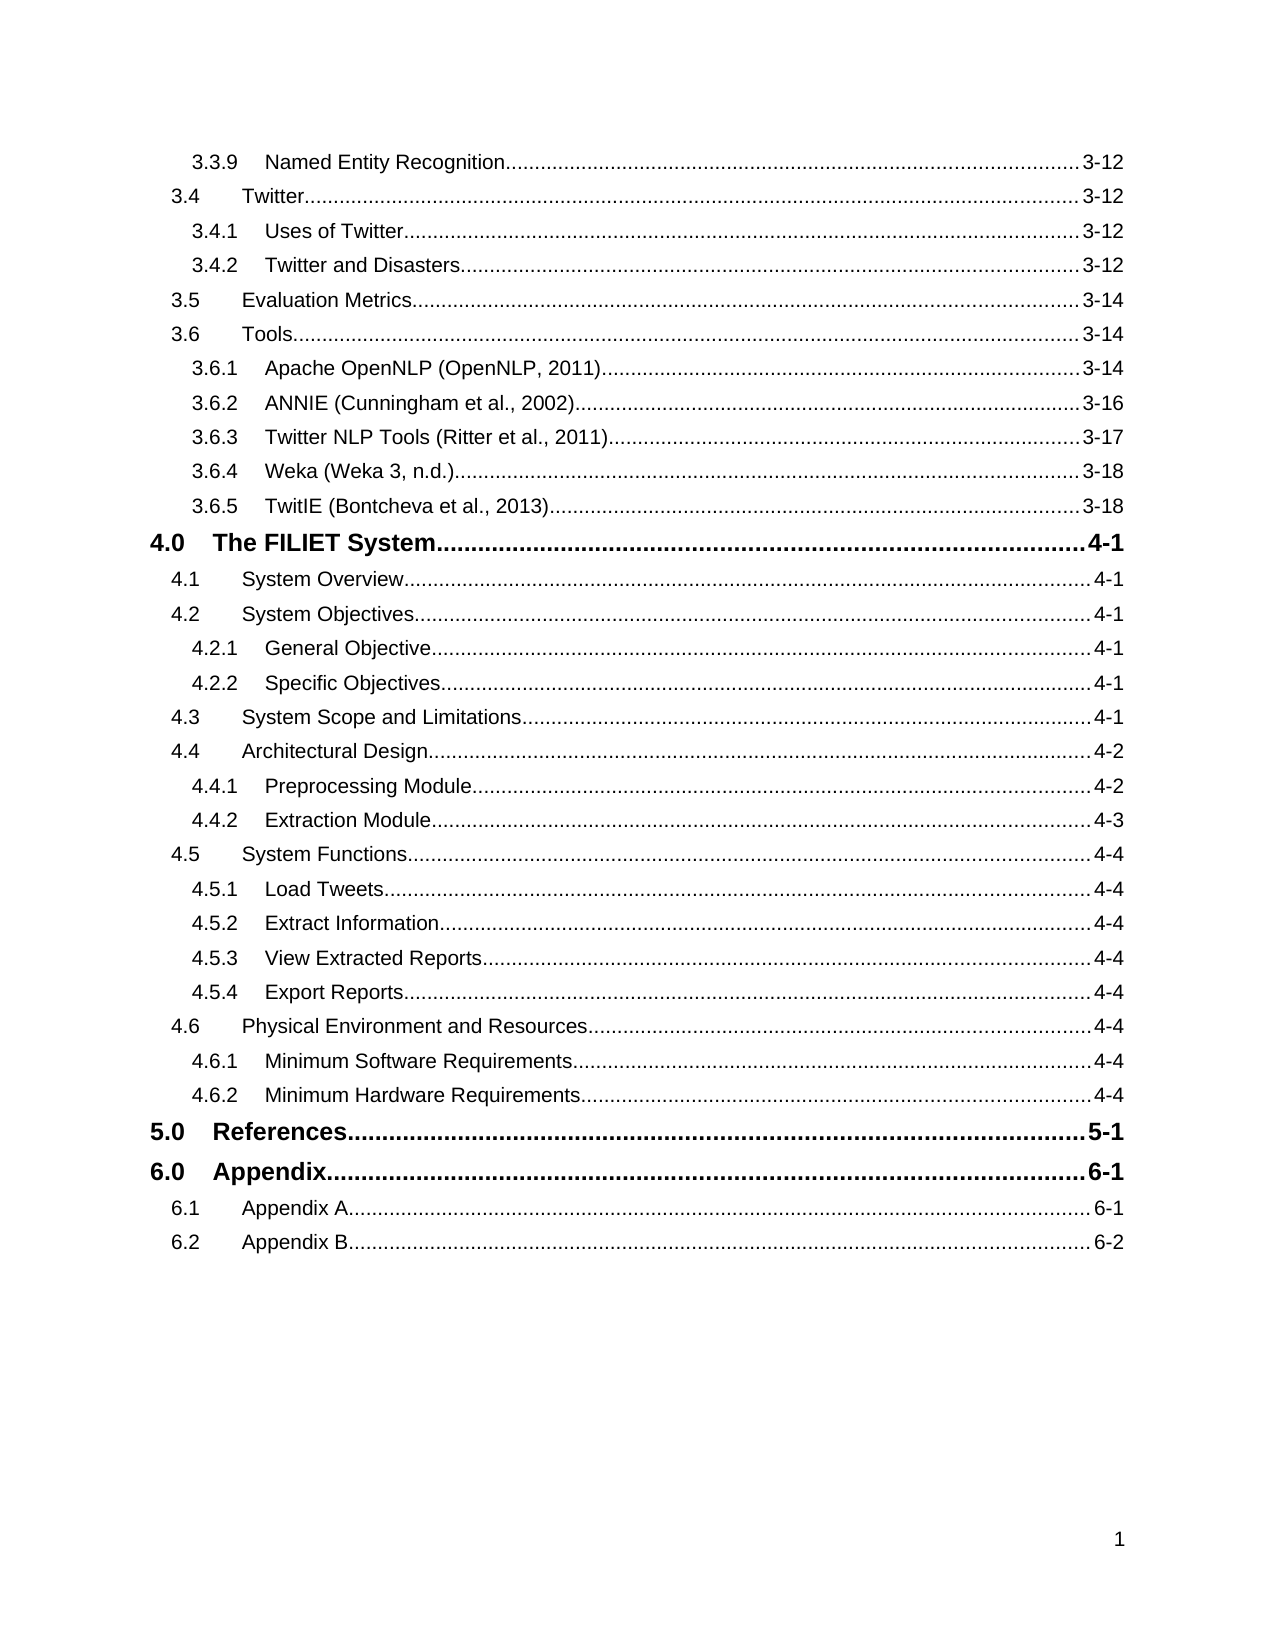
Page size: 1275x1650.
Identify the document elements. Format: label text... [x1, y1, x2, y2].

text 3.6.5 TwitIE (Bontcheva et al., 2013) 3-18 [192, 494, 1125, 518]
text 5.0 References 5-1 [150, 1117, 1125, 1146]
text 4.1 System Overview 4-1 [171, 567, 1125, 591]
text 3.4 Twitter 3-12 [171, 184, 1125, 208]
text 6.1 Appendix A 6-1 [171, 1196, 242, 1219]
text 4.0 The FILIET System 4-1 [150, 528, 1125, 557]
text 4.4.1 Preprocessing Module 4-2 [192, 773, 1125, 797]
text 6.0 Appendix 6-1 [150, 1156, 1125, 1185]
text 3.6.3 Twitter NLP Tools (Ritter et al., 2011) 3-17 [192, 425, 1125, 449]
text 3.5 Evaluation Metrics 3-14 [171, 287, 1125, 311]
text 4.6.1 Minimum Software Requirements 4-4 [192, 1048, 1125, 1072]
text 3.6 Tools 3-14 [171, 322, 1125, 346]
text 4.2 System Objectives 4-1 [171, 602, 1125, 626]
text 3.4.1 Uses of Twitter 3-12 [192, 219, 1125, 243]
text 6.2 Appendix B 6-2 [171, 1230, 242, 1254]
text 4.5.2 Extract Information 4-4 [192, 911, 1125, 935]
text 4.6 Physical Environment and Resources 4-4 [171, 1014, 1125, 1038]
text 4.5.4 Export Reports 4-4 [192, 980, 1125, 1004]
text 4.2.1 General Objective 4-1 [192, 636, 1125, 660]
text 4.2.2 Specific Objectives 4-1 [192, 670, 1125, 694]
text 4.4.2 Extraction Module 4-3 [192, 808, 1125, 832]
text 4.6.2 Minimum Hardware Requirements 4-4 [192, 1083, 1125, 1107]
text 3.3.9 Named Entity Recognition 3-12 [192, 150, 1125, 174]
text 4.3 System Scope and Limitations 4-1 [171, 705, 1125, 729]
text 3.6.2 ANNIE (Cunningham et al., 2002) 3-16 [192, 391, 1125, 414]
text 4.5.1 Load Tweets 4-4 [192, 877, 1125, 901]
text 6.1 Appendix A 6-1 [348, 1196, 1125, 1219]
text 4.4 Architectural Design 4-2 [171, 739, 1125, 763]
text 4.5.3 View Extracted Reports 4-4 [192, 945, 1125, 969]
text 3.4.2 Twitter and Disasters 3-12 [192, 253, 1125, 277]
text 3.6.1 Apache OpenNLP (OpenNLP, 2011) 3-14 [192, 356, 1125, 380]
text 4.5 System Functions 4-4 [171, 842, 1125, 866]
text 3.6.4 Weka (Weka 3, n.d.) 3-18 [192, 459, 1125, 483]
text 6.2 Appendix B 6-2 [348, 1230, 1125, 1254]
